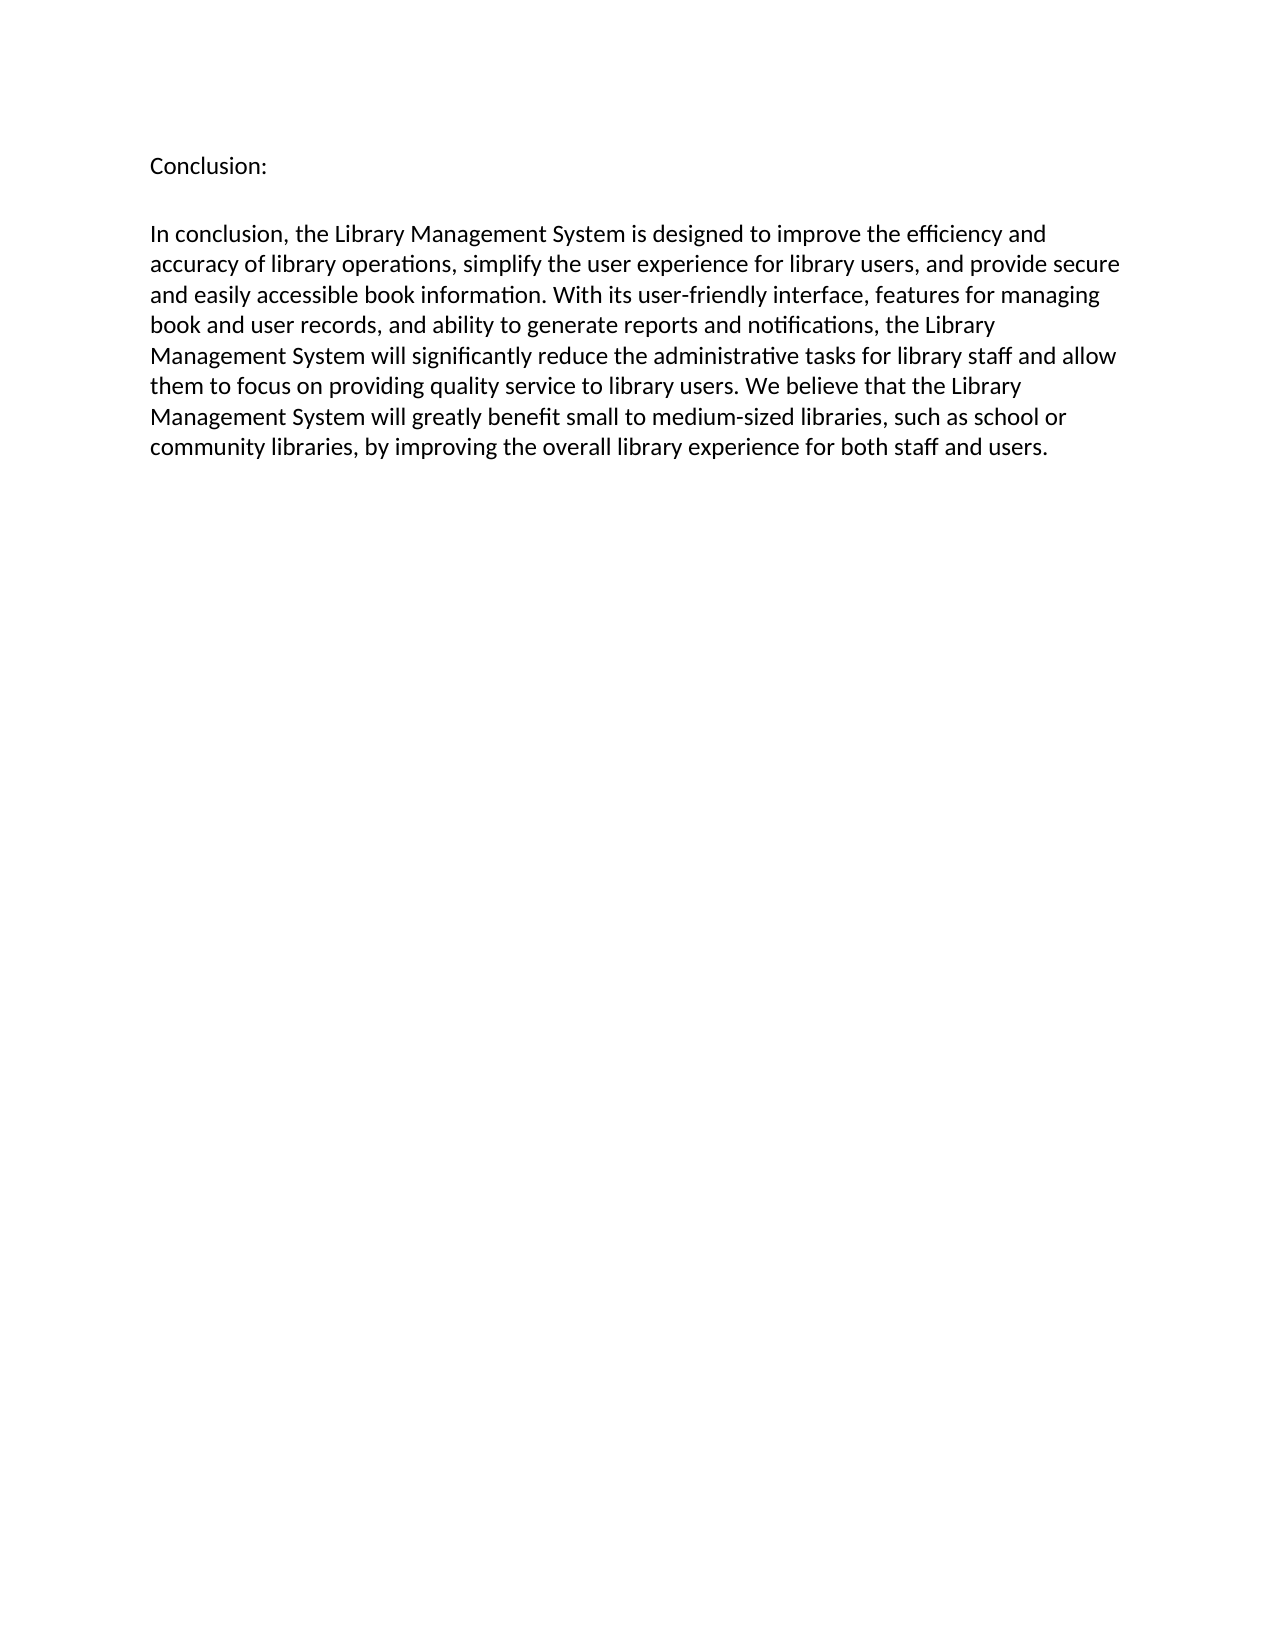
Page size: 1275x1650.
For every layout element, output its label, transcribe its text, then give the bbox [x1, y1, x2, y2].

text In conclusion, the Library Management System is designed to improve the efficiency and accuracy of library operations, simplify the user experience for library users, and provide secure and easily accessible book information. With its user-friendly interface, features for managing book and user records, and ability to generate reports and notifications, the Library Management System will significantly reduce the administrative tasks for library staff and allow them to focus on providing quality service to library users. We believe that the Library Management System will greatly benefit small to medium-sized libraries, such as school or community libraries, by improving the overall library experience for both staff and users. [150, 218, 1125, 462]
text Conclusion: [150, 150, 1125, 181]
